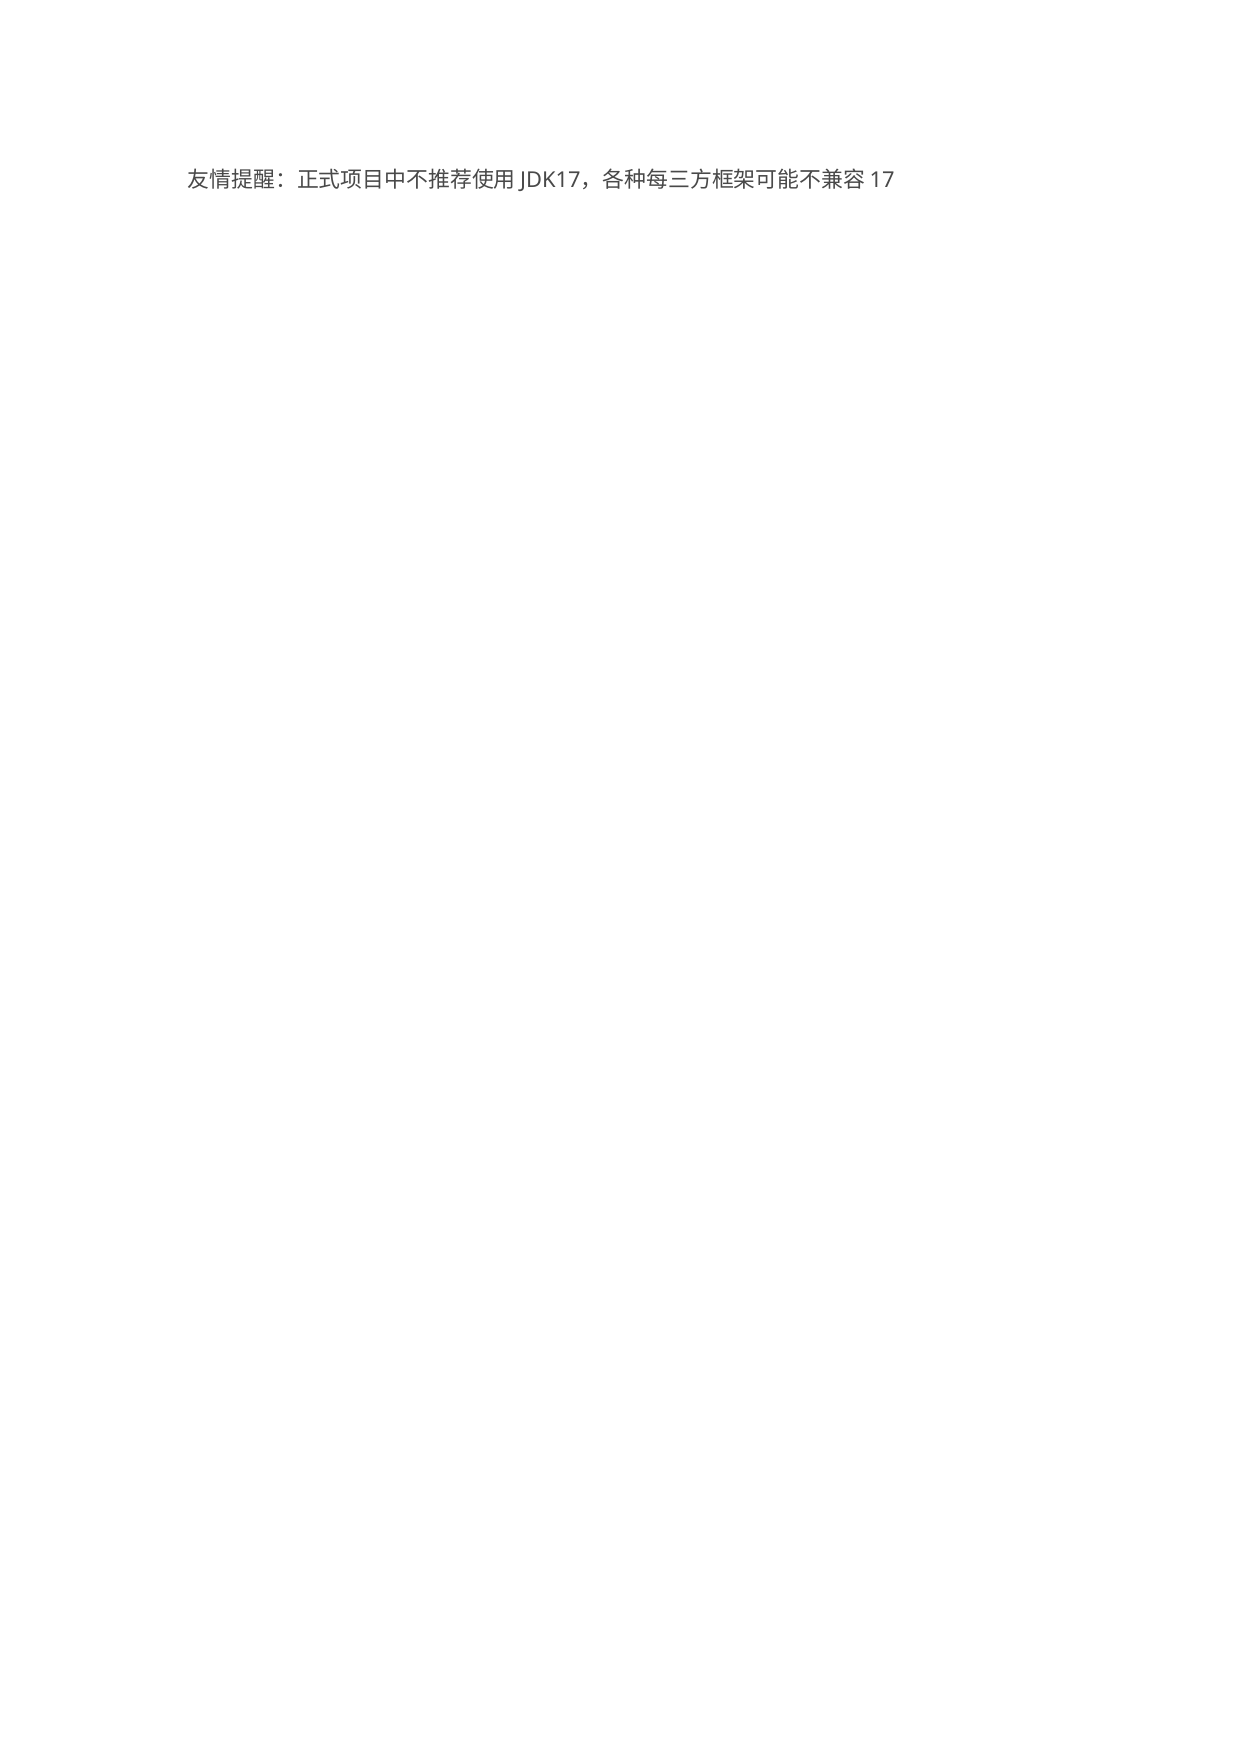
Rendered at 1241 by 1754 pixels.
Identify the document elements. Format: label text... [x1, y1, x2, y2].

text 友情提醒：正式项目中不推荐使用JDK17，各种每三方框架可能不兼容17 [869, 162, 1053, 194]
